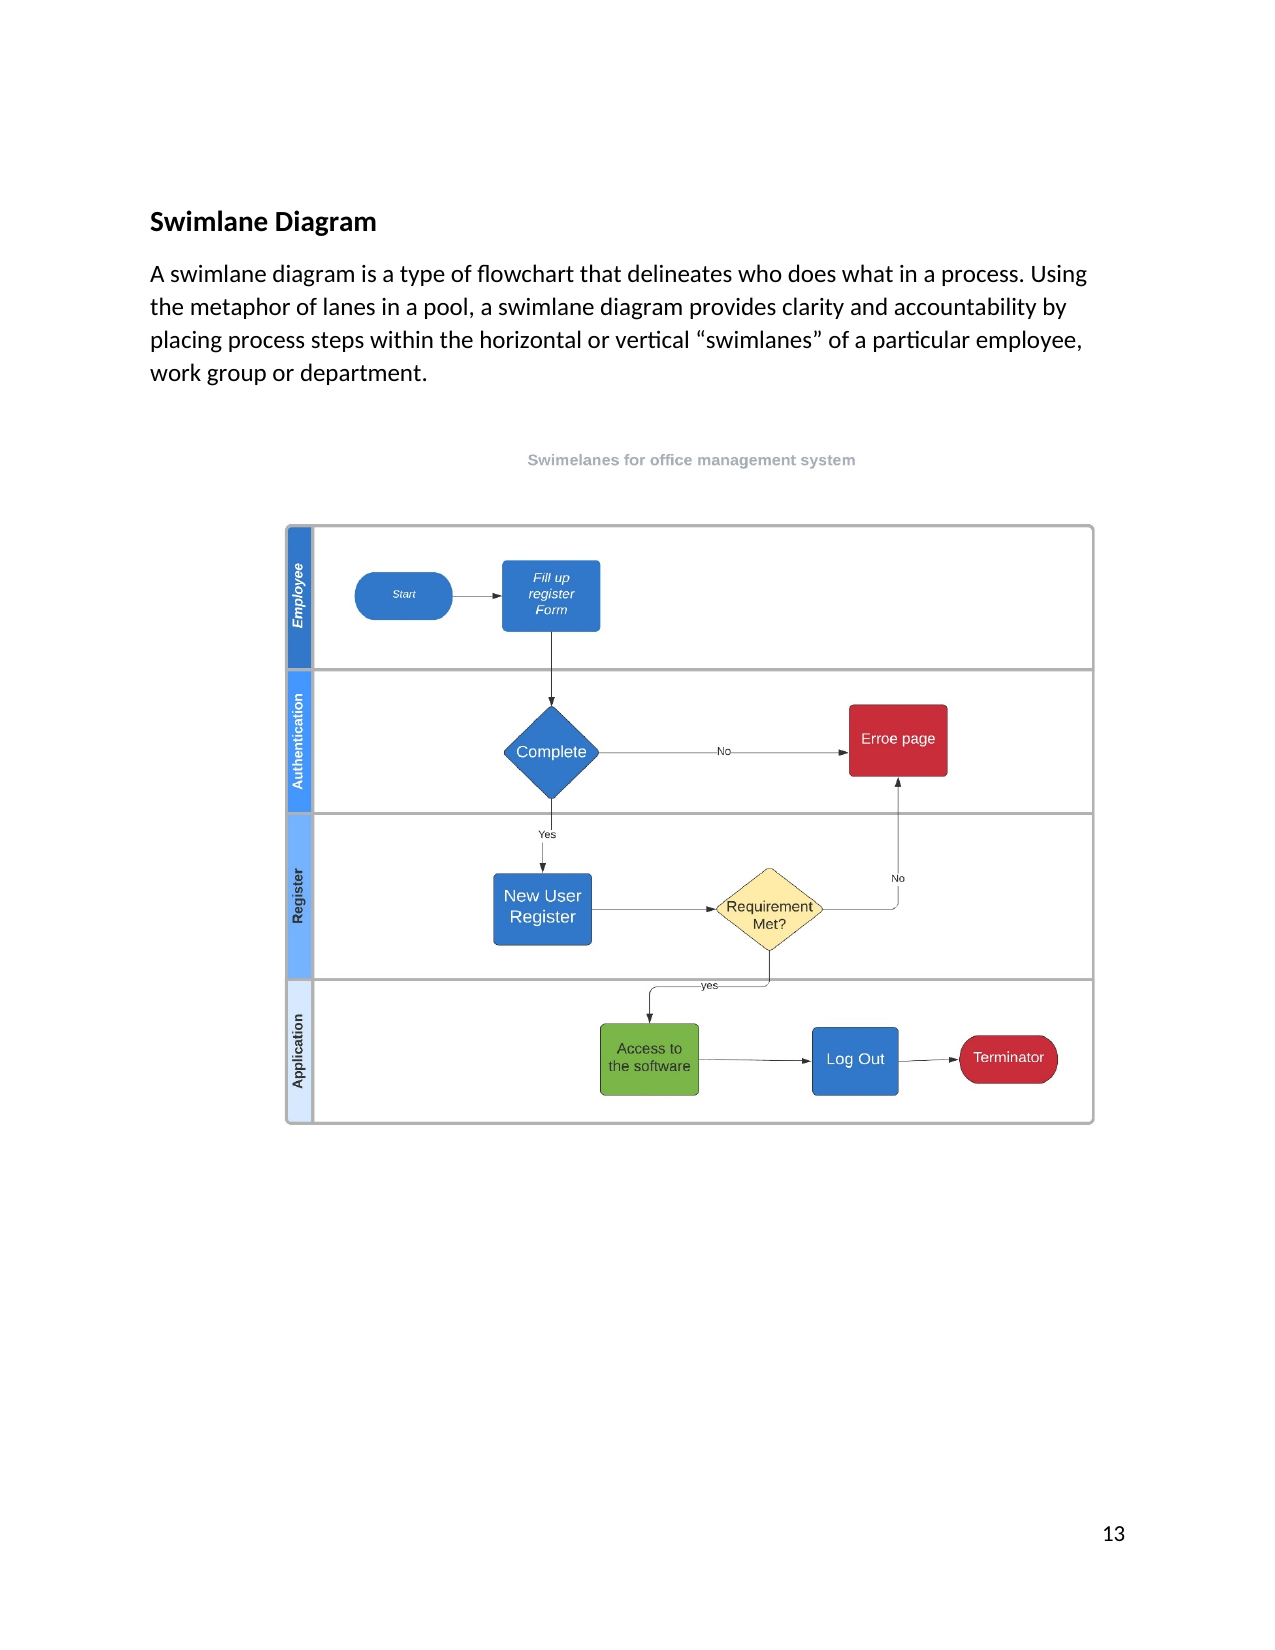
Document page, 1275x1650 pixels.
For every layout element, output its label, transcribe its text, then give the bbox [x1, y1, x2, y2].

text A swimlane diagram is a type of flowchart that delineates who does what in a process. Using the metaphor of lanes in a pool, a swimlane diagram provides clarity and accountability by placing process steps within the horizontal or vertical “swimlanes” of a particular employee, work group or department. [150, 258, 1125, 387]
text Swimlane Diagram [150, 203, 1125, 238]
picture [150, 406, 1229, 1218]
